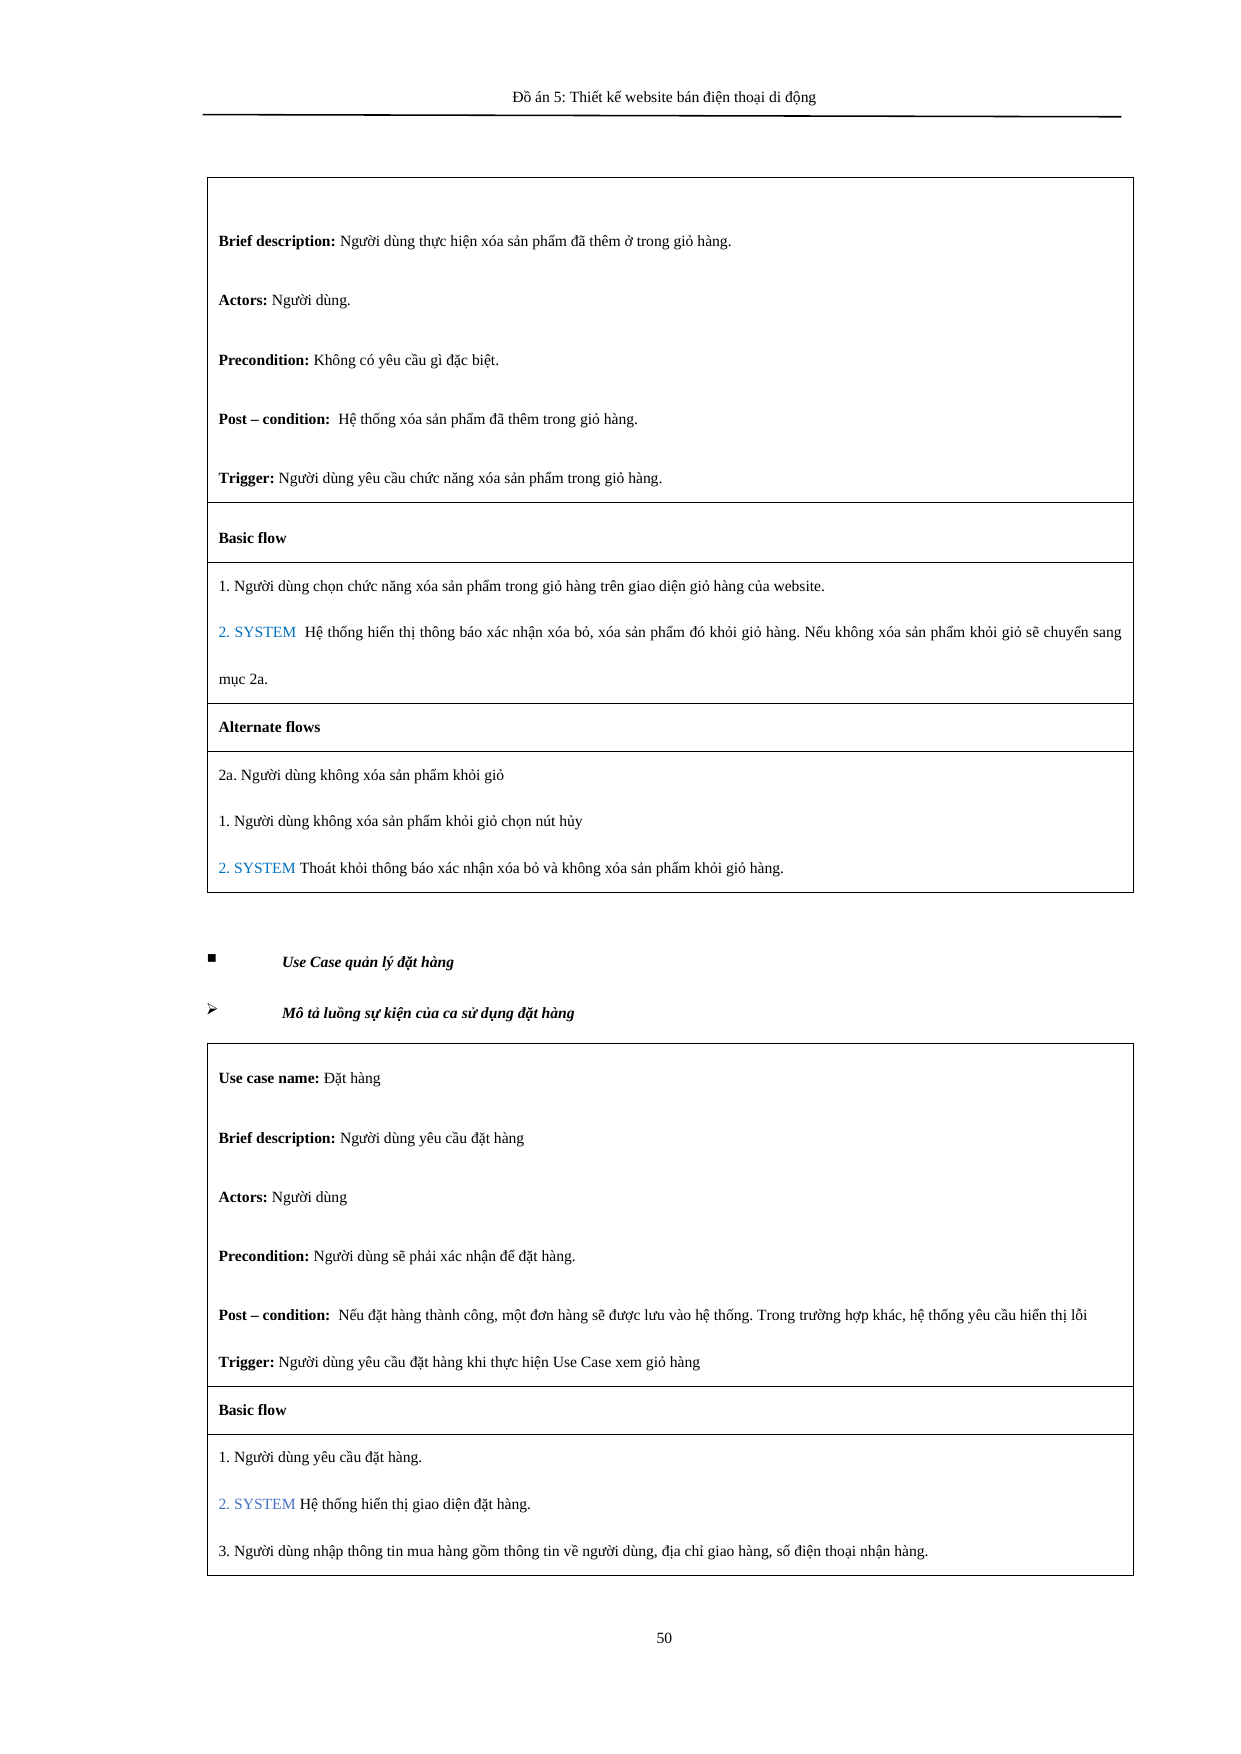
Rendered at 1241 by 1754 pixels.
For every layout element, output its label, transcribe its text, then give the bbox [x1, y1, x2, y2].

list Use Case quản lý đặt hàng [206, 940, 1122, 974]
table_cell 1. Người dùng chọn chức năng xóa sản phẩm trong giỏ hàng trên giao diện giỏ hàng của website. 2. SYSTEM Hệ thống hiển thị thông báo xác nhận xóa bỏ, xóa sản phẩm đó khỏi giỏ hàng. Nếu không xóa sản phẩm khỏi giỏ sẽ chuyển sang mục 2a. [208, 563, 1133, 703]
table_cell Basic flow [208, 1387, 1133, 1434]
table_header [208, 178, 1133, 502]
table_cell Basic flow [208, 503, 1133, 562]
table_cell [208, 1435, 1133, 1575]
list Mô tả luồng sự kiện của ca sử dụng đặt hàng [206, 991, 1122, 1025]
table_cell 2a. Người dùng không xóa sản phẩm khỏi giỏ 1. Người dùng không xóa sản phẩm khỏi giỏ chọn nút hủy 2. SYSTEM Thoát khỏi thông báo xác nhận xóa bỏ và không xóa sản phẩm khỏi giỏ hàng. [208, 752, 1133, 892]
table_cell Alternate flows [208, 704, 1133, 751]
table_header Use case name: Đặt hàng Brief description: Người dùng yêu cầu đặt hàng Actors: Người dùng Precondition: Người dùng sẽ phải xác nhận để đặt hàng. Post – condition: Nếu đặt hàng thành công, một đơn hàng sẽ được lưu vào hệ thống. Trong trường hợp khác, hệ thống yêu cầu hiển thị lỗi Trigger: Người dùng yêu cầu đặt hàng khi thực hiện Use Case xem giỏ hàng [208, 1044, 1133, 1386]
